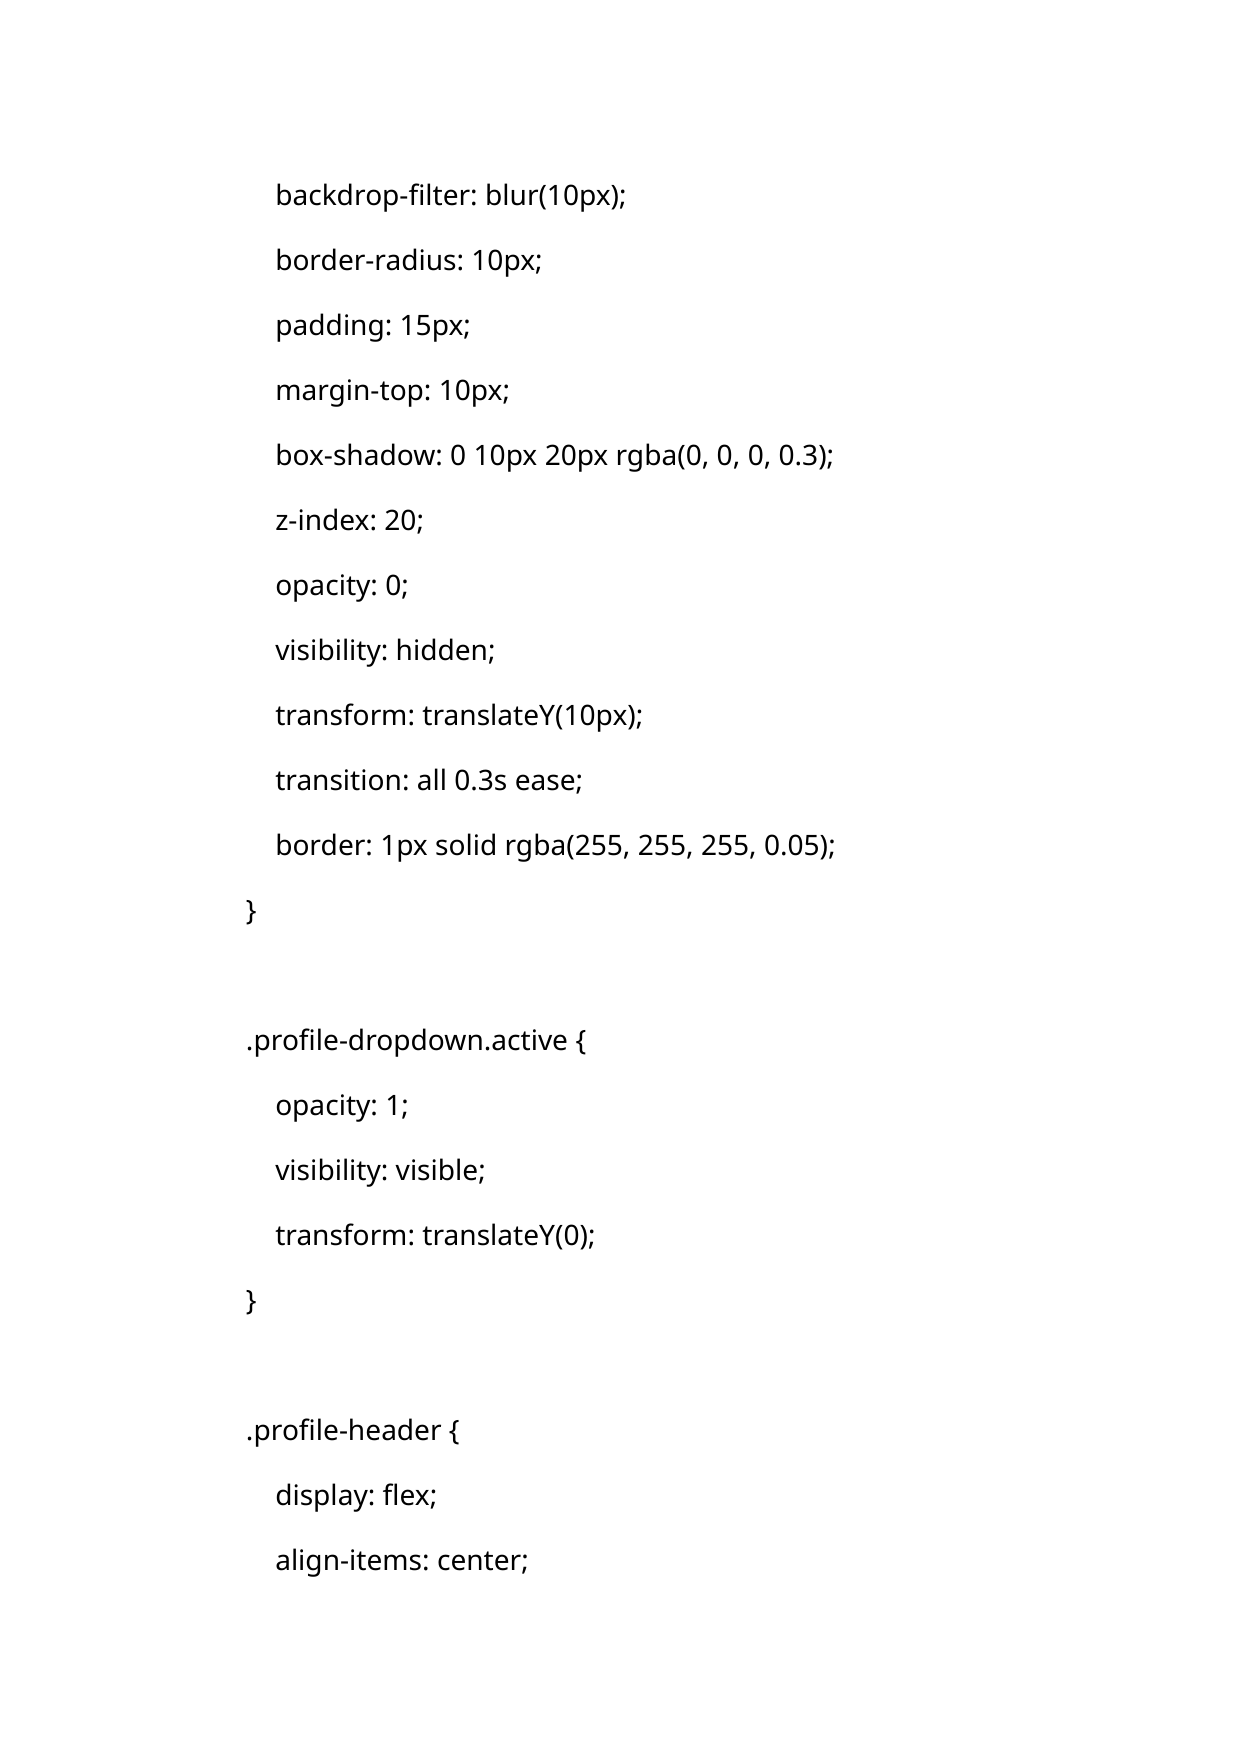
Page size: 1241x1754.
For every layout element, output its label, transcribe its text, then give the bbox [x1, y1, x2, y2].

text .profile-header { [187, 1397, 1053, 1462]
text margin-top: 10px; [187, 357, 1053, 422]
text transform: translateY(0); [187, 1202, 1053, 1267]
text } [187, 1267, 1053, 1332]
text padding: 15px; [187, 292, 1053, 357]
text } [187, 877, 1053, 942]
text z-index: 20; [187, 487, 1053, 552]
text .profile-dropdown.active { [187, 1007, 1053, 1072]
text visibility: visible; [187, 1137, 1053, 1202]
text backdrop-filter: blur(10px); [187, 162, 1053, 227]
text border: 1px solid rgba(255, 255, 255, 0.05); [187, 812, 1053, 877]
text display: flex; [187, 1462, 1053, 1527]
text transition: all 0.3s ease; [187, 747, 1053, 812]
text transform: translateY(10px); [187, 682, 1053, 747]
text align-items: center; [187, 1527, 1053, 1592]
text border-radius: 10px; [187, 227, 1053, 292]
text visibility: hidden; [187, 617, 1053, 682]
text box-shadow: 0 10px 20px rgba(0, 0, 0, 0.3); [187, 422, 1053, 487]
text opacity: 1; [187, 1072, 1053, 1137]
text opacity: 0; [187, 552, 1053, 617]
